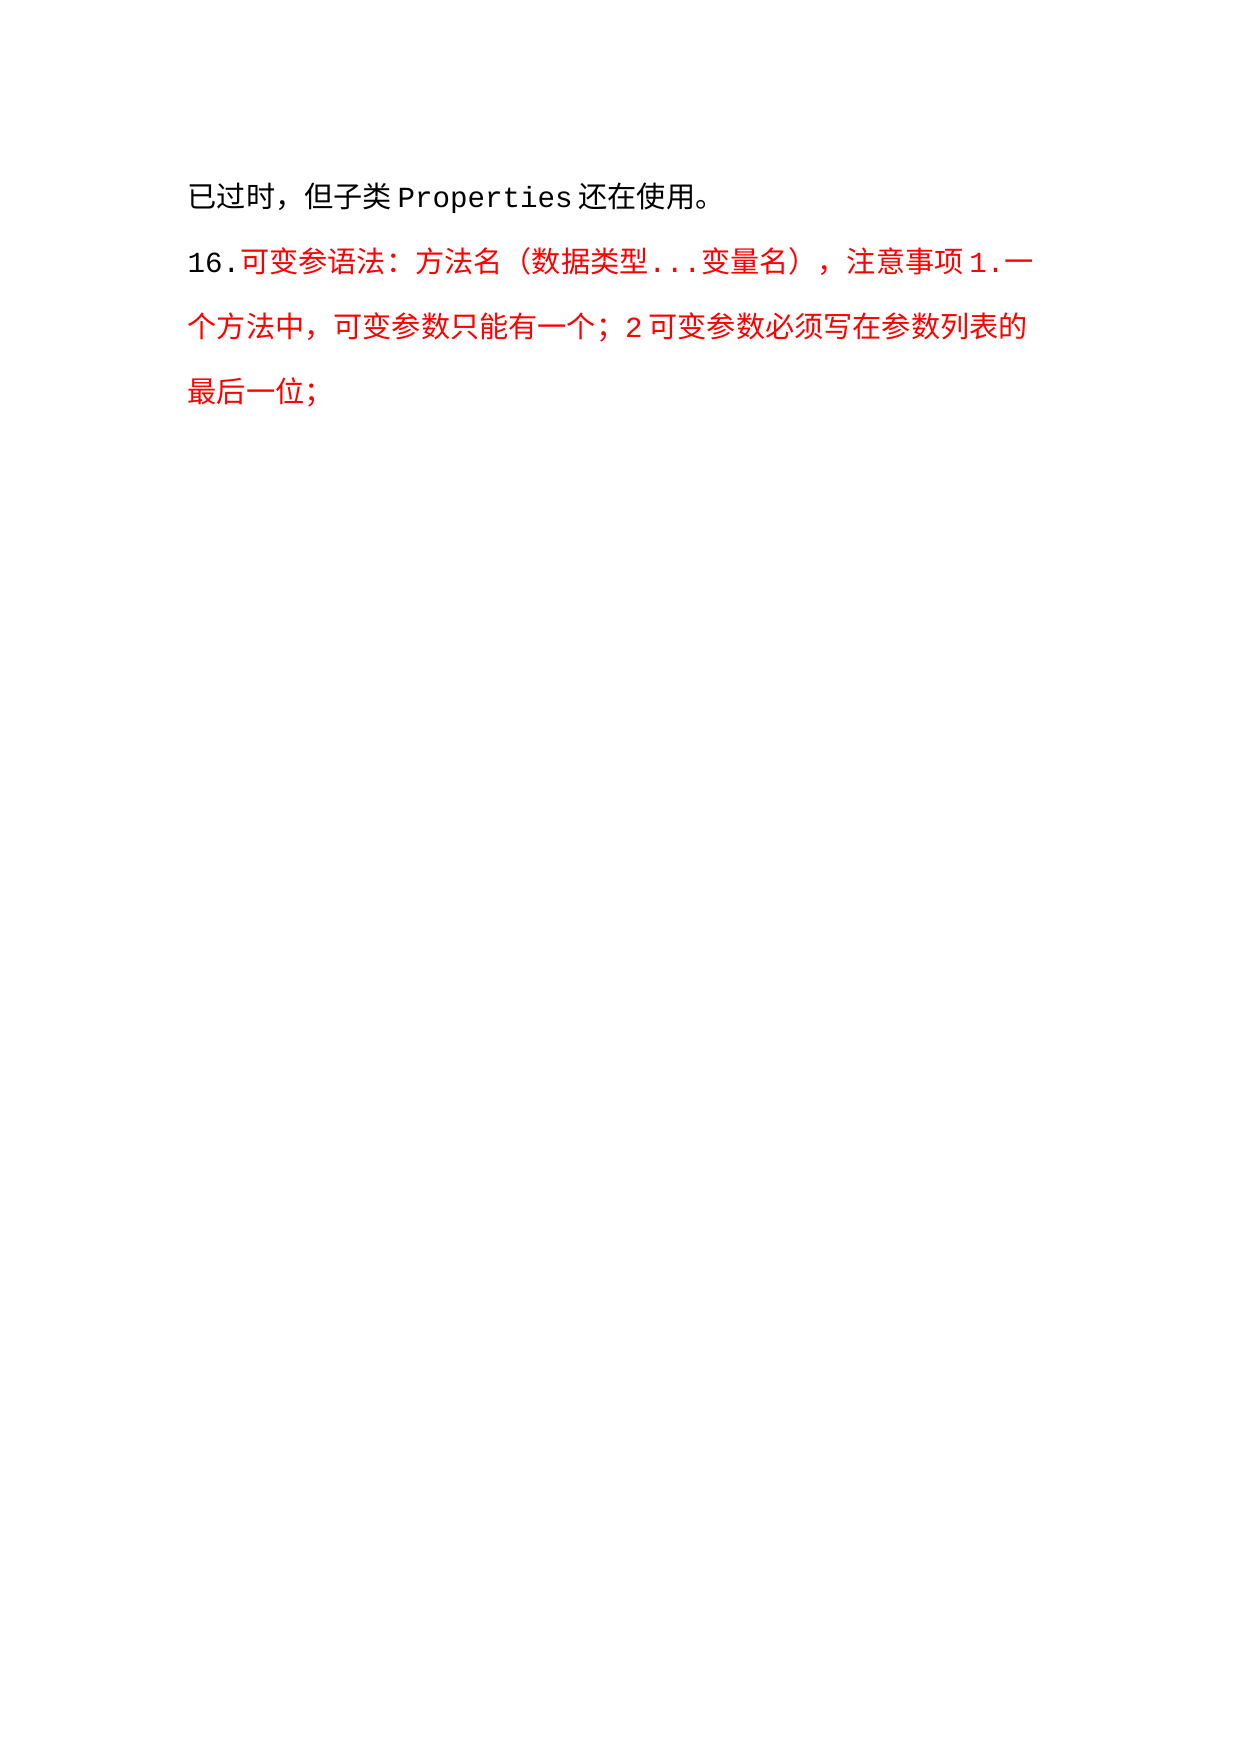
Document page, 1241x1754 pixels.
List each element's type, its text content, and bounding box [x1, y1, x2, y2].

text 16.可变参语法：方法名（数据类型...变量名），注意事项1.一个方法中，可变参数只能有一个；2可变参数必须写在参数列表的最后一位； [187, 227, 1053, 422]
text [187, 162, 1053, 227]
